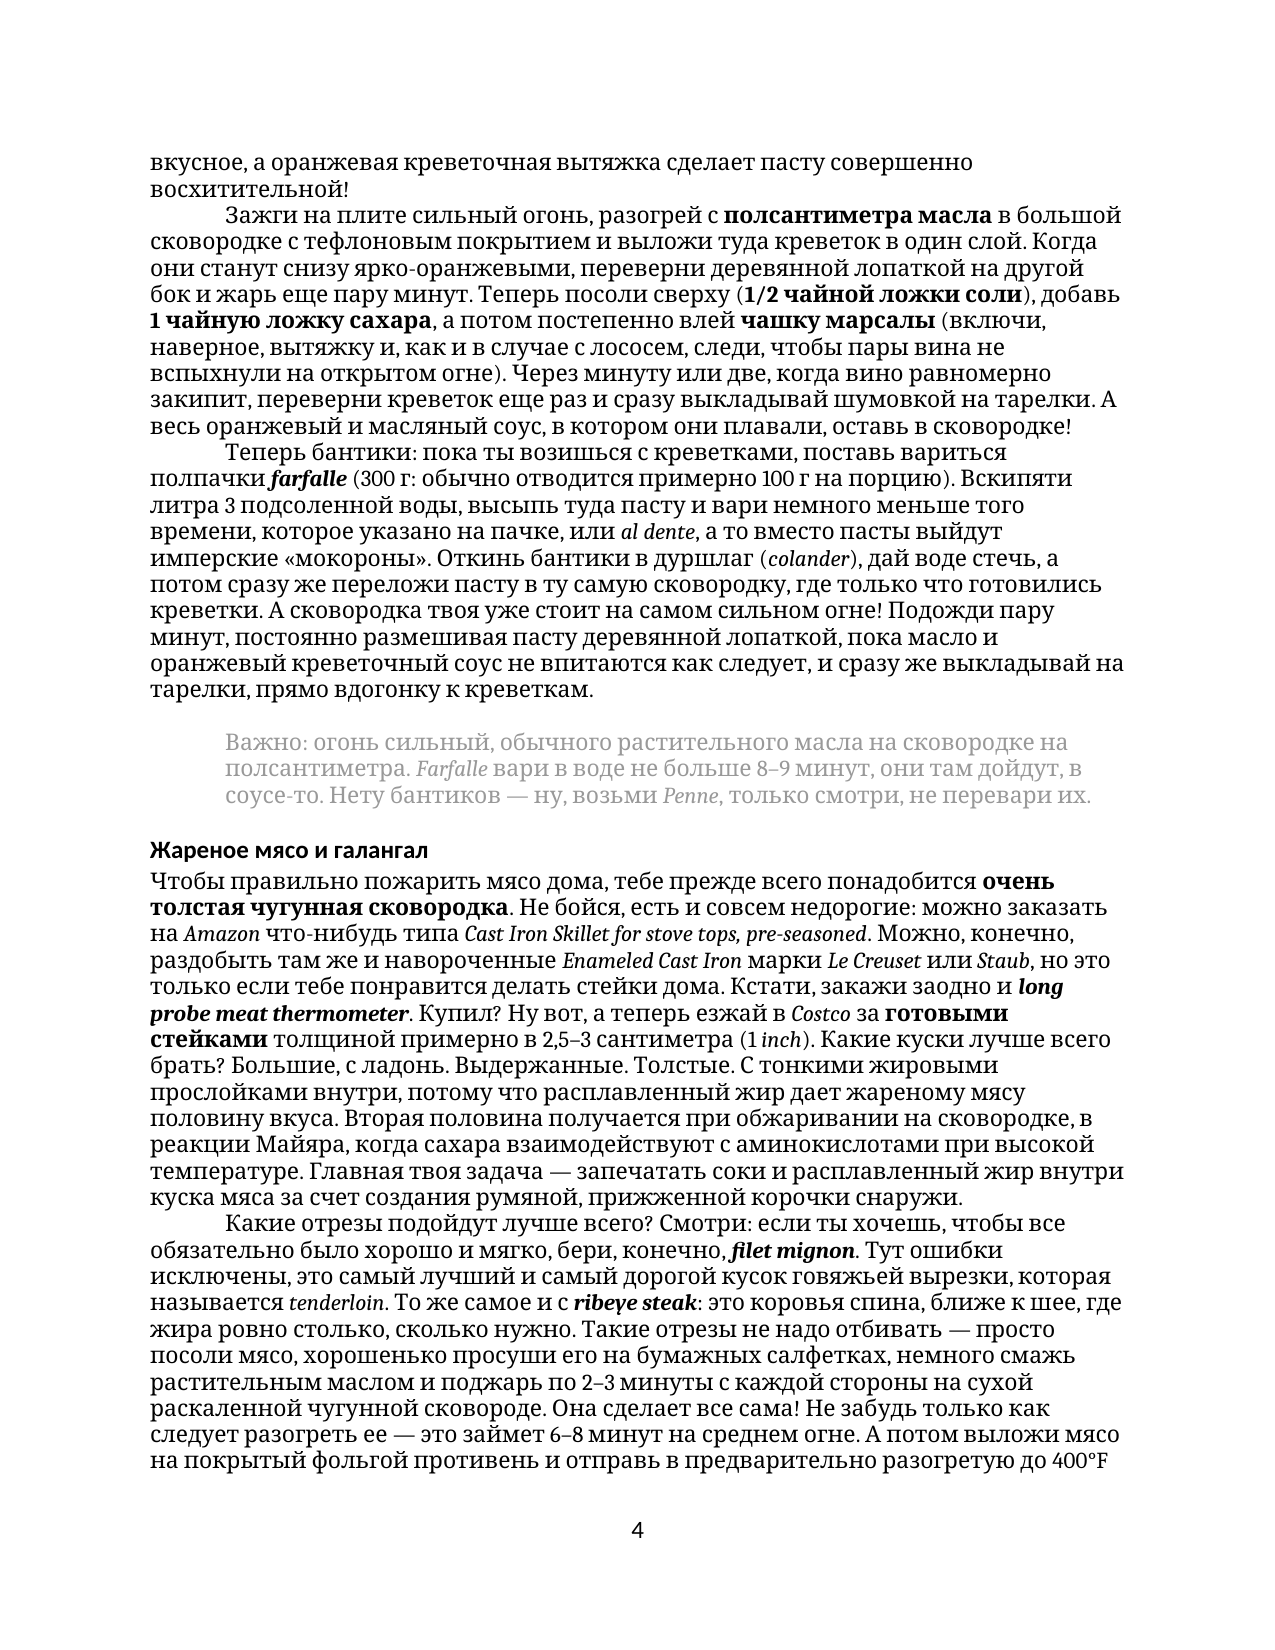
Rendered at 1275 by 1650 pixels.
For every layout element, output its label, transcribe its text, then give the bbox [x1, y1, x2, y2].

text Важно: огонь сильный, обычного растительного масла на сковородке на полсантиметра. Farfalle вари в воде не больше 8–9 минут, они там дойдут, в соусе-то. Нету бантиков — ну, возьми Penne, только смотри, не перевари их. [225, 730, 1125, 809]
text Теперь бантики: пока ты возишься с креветками, поставь вариться полпачки farfalle (300 г: обычно отводится примерно 100 г на порцию). Вскипяти литра 3 подсоленной воды, высыпь туда пасту и вари немного меньше того времени, которое указано на пачке, или al dente, а то вместо пасты выйдут имперские «мокороны». Откинь бантики в дуршлаг (colander), дай воде стечь, а потом сразу же переложи пасту в ту самую сковородку, где только что готовились креветки. А сковородка твоя уже стоит на самом сильном огне! Подожди пару минут, постоянно размешивая пасту деревянной лопаткой, пока масло и оранжевый креветочный соус не впитаются как следует, и сразу же выкладывай на тарелки, прямо вдогонку к креветкам. [150, 440, 1125, 703]
text Зажги на плите сильный огонь, разогрей с полсантиметра масла в большой сковородке с тефлоновым покрытием и выложи туда креветок в один слой. Когда они станут снизу ярко-оранжевыми, переверни деревянной лопаткой на другой бок и жарь еще пару минут. Теперь посоли сверху (1/2 чайной ложки соли), добавь 1 чайную ложку сахара, а потом постепенно влей чашку марсалы (включи, наверное, вытяжку и, как и в случае с лососем, следи, чтобы пары вина не вспыхнули на открытом огне). Через минуту или две, когда вино равномерно закипит, переверни креветок еще раз и сразу выкладывай шумовкой на тарелки. А весь оранжевый и масляный соус, в котором они плавали, оставь в сковородке! [150, 203, 1125, 440]
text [150, 150, 1125, 203]
text Чтобы правильно пожарить мясо дома, тебе прежде всего понадобится очень толстая чугунная сковородка. Не бойся, есть и совсем недорогие: можно заказать на Amazon что-нибудь типа Cast Iron Skillet for stove tops, pre-seasoned. Можно, конечно, раздобыть там же и навороченные Enameled Cast Iron марки Le Creuset или Staub, но это только если тебе понравится делать стейки дома. Кстати, закажи заодно и long probe meat thermometer. Купил? Ну вот, а теперь езжай в Costco за готовыми стейками толщиной примерно в 2,5–3 сантиметра (1 inch). Какие куски лучше всего брать? Большие, с ладонь. Выдержанные. Толстые. С тонкими жировыми прослойками внутри, потому что расплавленный жир дает жареному мясу половину вкуса. Вторая половина получается при обжаривании на сковородке, в реакции Майяра, когда сахара взаимодействуют с аминокислотами при высокой температуре. Главная твоя задача — запечатать соки и расплавленный жир внутри куска мяса за счет создания румяной, прижженной корочки снаружи. [150, 868, 1125, 1211]
subtitle Жареное мясо и галангал [150, 834, 1125, 864]
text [150, 1211, 1125, 1475]
